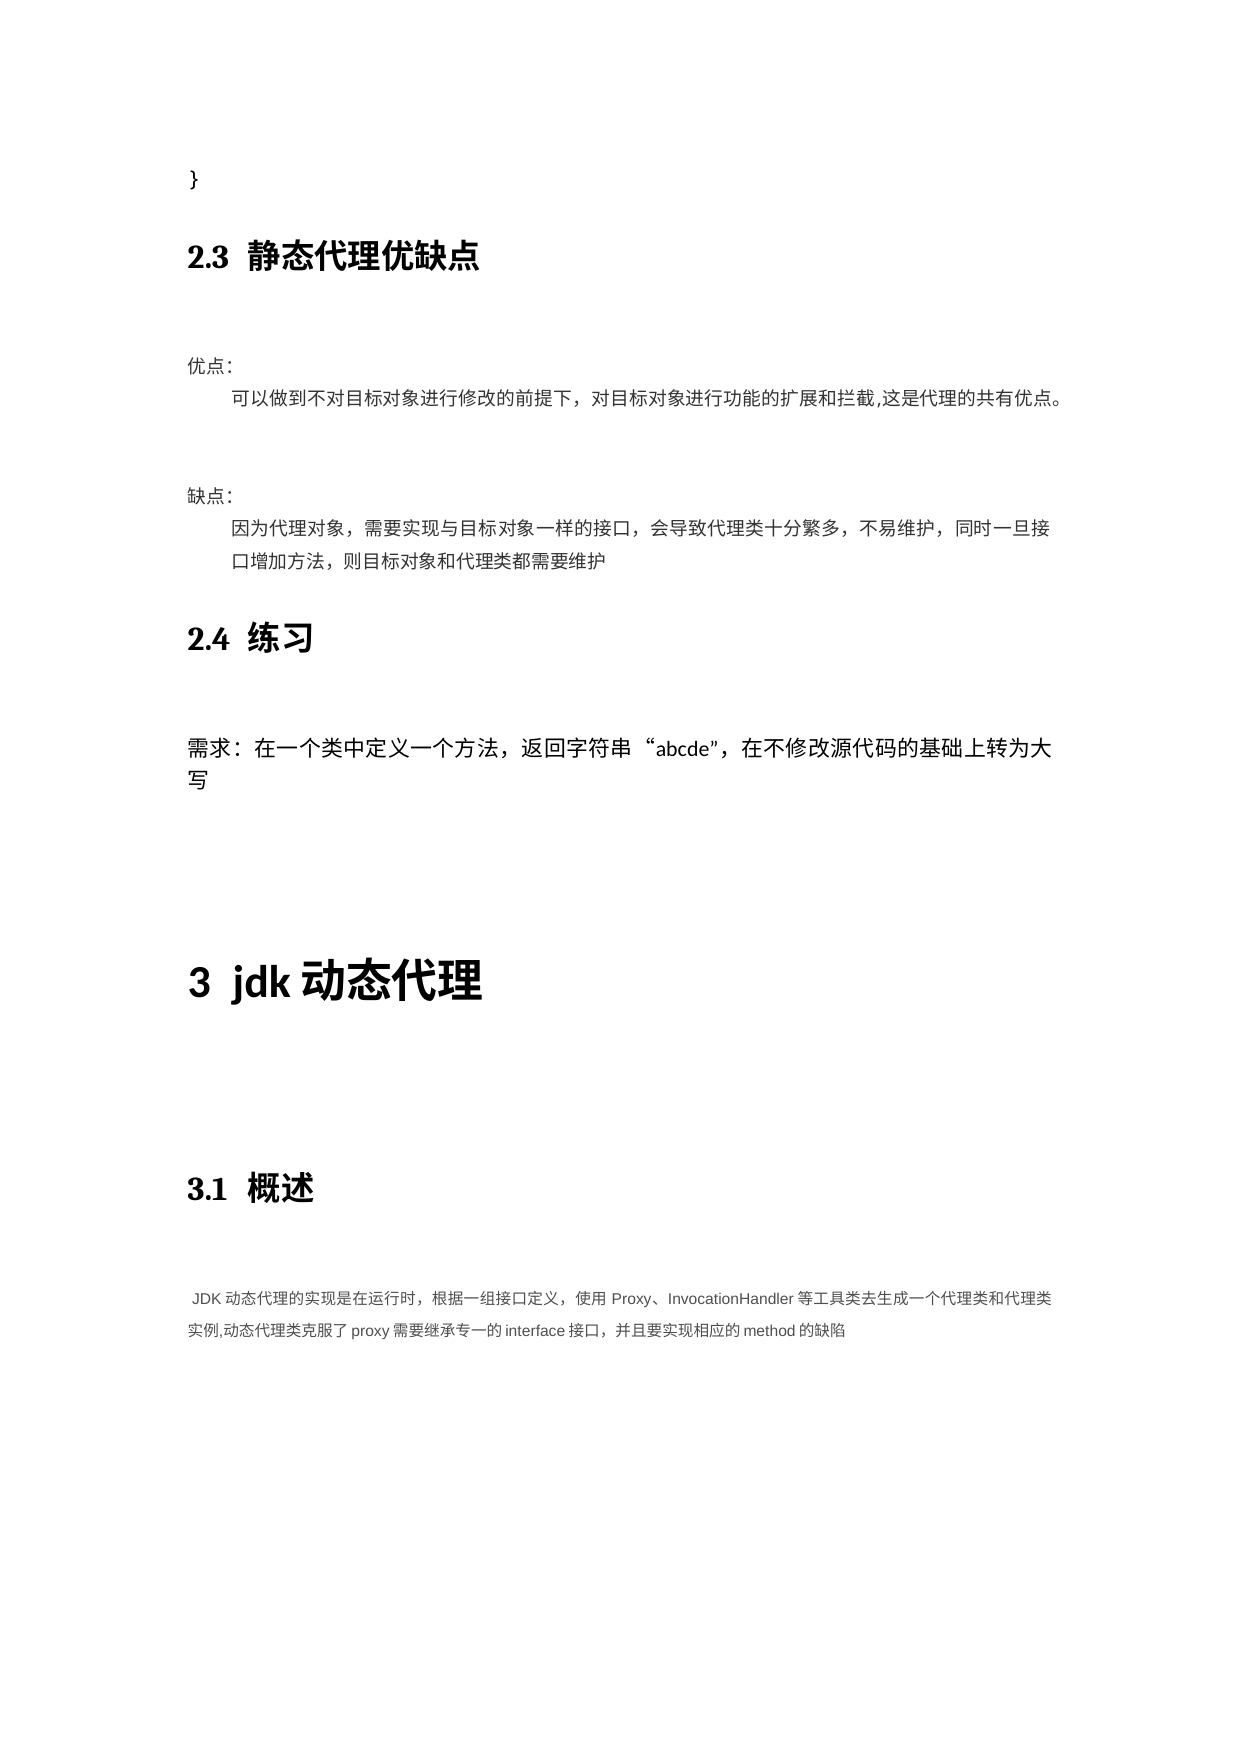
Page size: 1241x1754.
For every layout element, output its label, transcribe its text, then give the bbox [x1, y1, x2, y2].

subtitle jdk动态代理 [187, 928, 1053, 1026]
subtitle 概述 [187, 1154, 1053, 1219]
text JDK动态代理的实现是在运行时，根据一组接口定义，使用Proxy、InvocationHandler等工具类去生成一个代理类和代理类实例,动态代理类克服了proxy需要继承专一的interface接口，并且要实现相应的method的缺陷 [187, 1281, 1053, 1346]
text 可以做到不对目标对象进行修改的前提下，对目标对象进行功能的扩展和拦截,这是代理的共有优点。 [187, 381, 1053, 446]
text 缺点： [187, 479, 1053, 511]
subtitle 静态代理优缺点 [187, 222, 1053, 287]
text 需求：在一个类中定义一个方法，返回字符串“abcde”，在不修改源代码的基础上转为大写 [187, 731, 1053, 796]
text 因为代理对象，需要实现与目标对象一样的接口，会导致代理类十分繁多，不易维护，同时一旦接口增加方法，则目标对象和代理类都需要维护 [231, 541, 1053, 576]
subtitle 练习 [187, 603, 1053, 668]
text 优点： [187, 349, 1053, 381]
text } [187, 162, 1053, 194]
